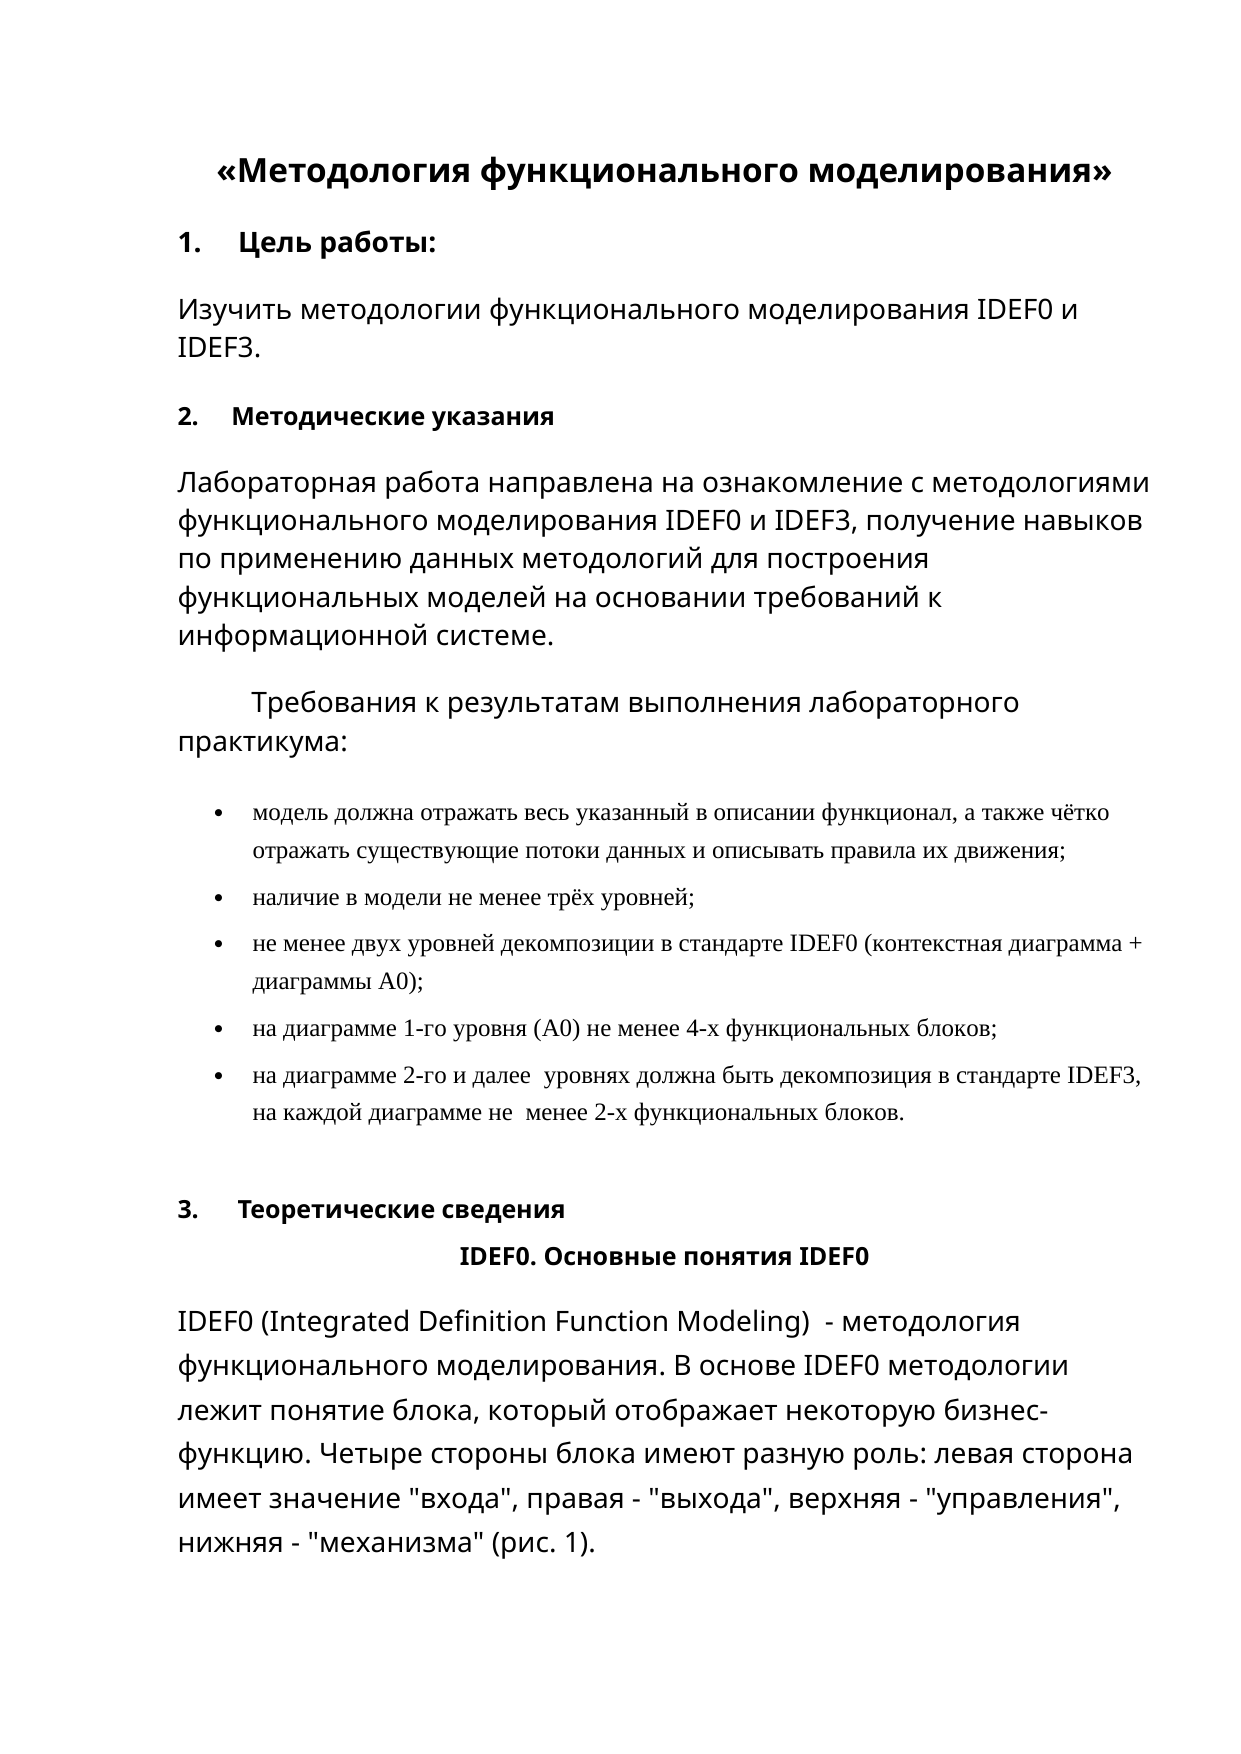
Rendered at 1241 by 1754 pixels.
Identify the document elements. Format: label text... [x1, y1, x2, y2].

text Изучить методологии функционального моделирования IDEF0 и IDEF3. [177, 289, 1152, 366]
text 2. Методические указания [177, 395, 1152, 433]
list наличие в модели не менее трёх уровней; [215, 873, 1152, 910]
text Требования к результатам выполнения лабораторного практикума: [177, 683, 1152, 759]
list на диаграмме 1-го уровня (A0) не менее 4-х функциональных блоков; [215, 1004, 1152, 1042]
list на диаграмме 2-го и далее уровнях должна быть декомпозиция в стандарте IDEF3, на каждой диаграмме не менее 2-х функциональных блоков. [215, 1051, 1152, 1126]
text IDEF0. Основные понятия IDEF0 [177, 1238, 1152, 1272]
list модель должна отражать весь указанный в описании функционал, а также чётко отражать существующие потоки данных и описывать правила их движения; [215, 788, 1152, 863]
text Лабораторная работа направлена на ознакомление с методологиями функционального моделирования IDEF0 и IDEF3, получение навыков по применению данных методологий для построения функциональных моделей на основании требований к информационной системе. [177, 462, 1152, 653]
subtitle 3. Теоретические сведения [177, 1188, 1152, 1226]
text 1. Цель работы: [177, 222, 1152, 260]
text «Методология функционального моделирования» [177, 147, 1152, 193]
list не менее двух уровней декомпозиции в стандарте IDEF0 (контекстная диаграмма + диаграммы A0); [215, 920, 1152, 995]
text IDEF0 (Integrated Definition Function Modeling) - методология функционального моделирования. В основе IDEF0 методологии лежит понятие блока, который отображает некоторую бизнес-функцию. Четыре стороны блока имеют разную роль: левая сторона имеет значение "входа", правая - "выхода", верхняя - "управления", нижняя - "механизма" (рис. 1). [177, 1302, 1152, 1560]
